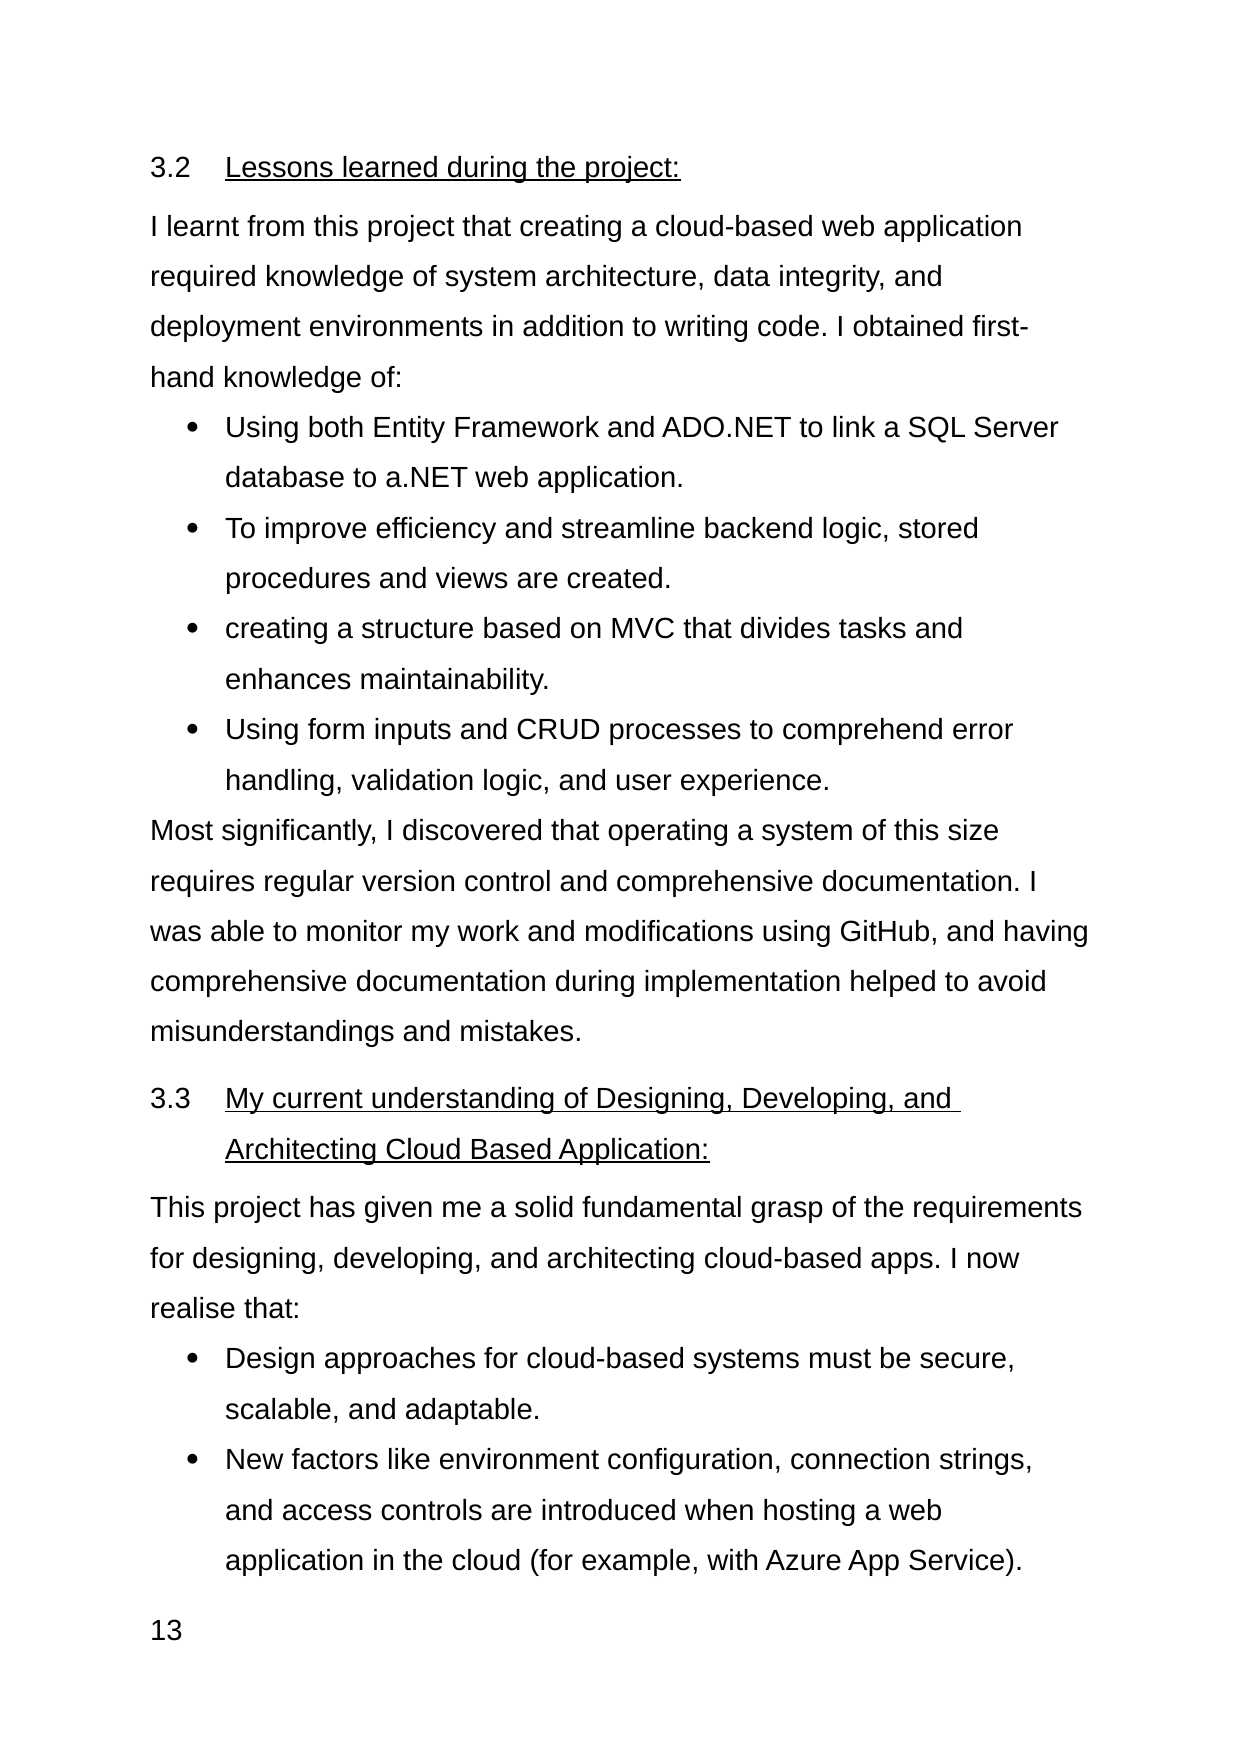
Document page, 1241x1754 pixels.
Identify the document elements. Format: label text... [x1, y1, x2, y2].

text Most significantly, I discovered that operating a system of this size requires regular version control and comprehensive documentation. I was able to monitor my work and modifications using GitHub, and having comprehensive documentation during implementation helped to avoid misunderstandings and mistakes. [150, 813, 1090, 1048]
subtitle Lessons learned during the project: [150, 150, 1090, 183]
list Using both Entity Framework and ADO.NET to link a SQL Server database to a.NET web application. [187, 410, 1090, 494]
text This project has given me a solid fundamental grasp of the requirements for designing, developing, and architecting cloud-based apps. I now realise that: [150, 1190, 1090, 1324]
list Design approaches for cloud-based systems must be secure, scalable, and adaptable. [187, 1341, 1090, 1425]
list To improve efficiency and streamline backend logic, stored procedures and views are created. [187, 511, 1090, 595]
list creating a structure based on MVC that divides tasks and enhances maintainability. [187, 612, 1090, 696]
text I learnt from this project that creating a cloud-based web application required knowledge of system architecture, data integrity, and deployment environments in addition to writing code. I obtained first-hand knowledge of: [150, 209, 1090, 393]
list Using form inputs and CRUD processes to comprehend error handling, validation logic, and user experience. [187, 712, 1090, 796]
list New factors like environment configuration, connection strings, and access controls are introduced when hosting a web application in the cloud (for example, with Azure App Service). [187, 1442, 1090, 1577]
subtitle My current understanding of Designing, Developing, and Architecting Cloud Based Application: [150, 1081, 1090, 1165]
